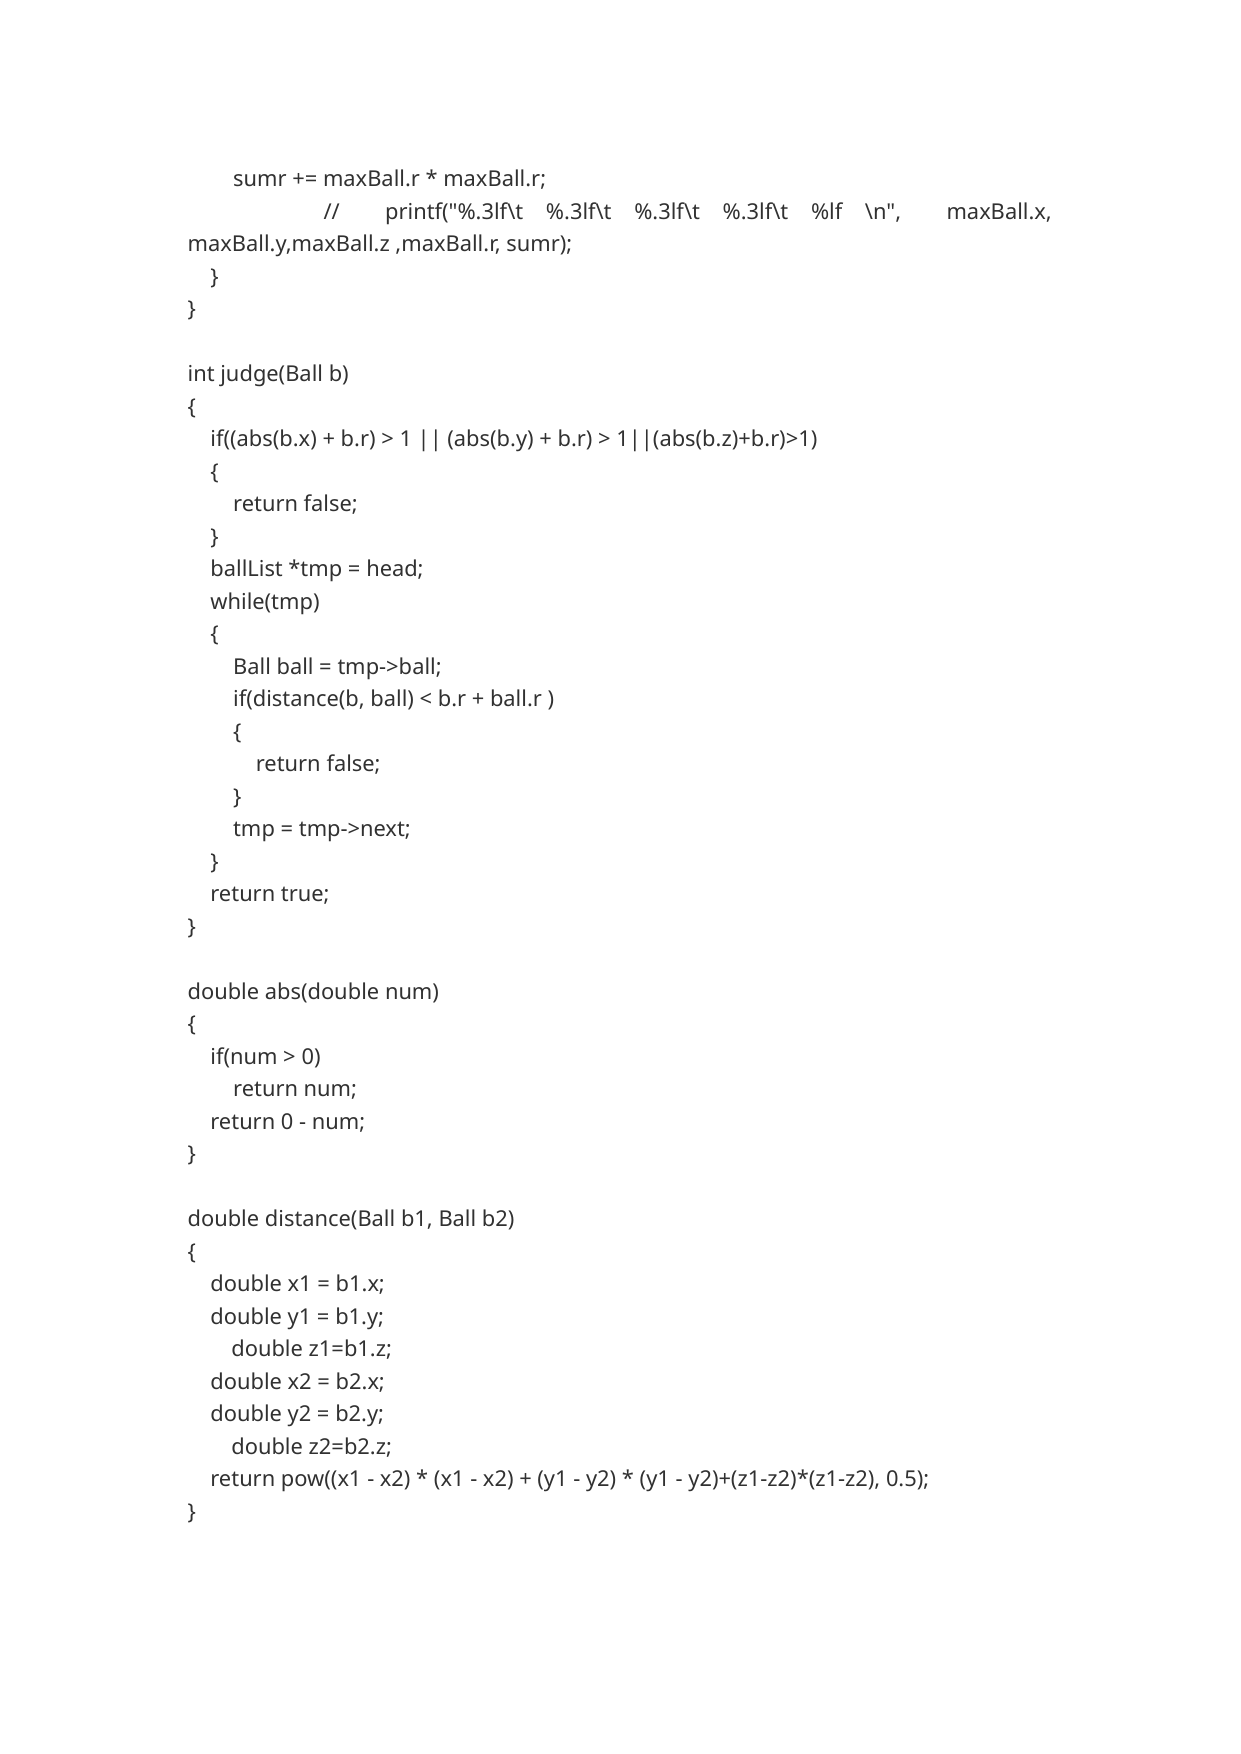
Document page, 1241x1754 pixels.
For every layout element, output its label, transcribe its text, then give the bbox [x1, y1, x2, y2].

text double z1=b1.z; [187, 1332, 1053, 1364]
text tmp = tmp->next; [187, 812, 1053, 844]
text return 0 - num; [187, 1104, 1053, 1137]
text { [187, 454, 1053, 487]
text int judge(Ball b) [187, 357, 1053, 389]
text } [187, 519, 1053, 552]
text } [187, 1137, 1053, 1169]
text } [187, 259, 1053, 292]
text ballList *tmp = head; [187, 552, 1053, 584]
text { [187, 1007, 1053, 1039]
text return num; [187, 1072, 1053, 1104]
text return pow((x1 - x2) * (x1 - x2) + (y1 - y2) * (y1 - y2)+(z1-z2)*(z1-z2), 0.5); [187, 1462, 1053, 1494]
text return true; [187, 877, 1053, 909]
text } [187, 909, 1053, 942]
text Ball ball = tmp->ball; [187, 649, 1053, 682]
text if((abs(b.x) + b.r) > 1 || (abs(b.y) + b.r) > 1||(abs(b.z)+b.r)>1) [187, 422, 1053, 454]
text // printf("%.3lf\t %.3lf\t %.3lf\t %.3lf\t %lf \n", maxBall.x, maxBall.y,maxBall.z ,maxBall.r, sumr); [187, 194, 1053, 259]
text } [187, 292, 1053, 324]
text { [187, 389, 1053, 422]
text } [187, 1494, 1053, 1527]
text double y2 = b2.y; [187, 1397, 1053, 1429]
text while(tmp) [187, 584, 1053, 617]
text double x2 = b2.x; [187, 1364, 1053, 1397]
text { [187, 617, 1053, 649]
text if(distance(b, ball) < b.r + ball.r ) [187, 682, 1053, 714]
text { [187, 714, 1053, 747]
text return false; [187, 747, 1053, 779]
text sumr += maxBall.r * maxBall.r; [187, 162, 1053, 194]
text } [187, 844, 1053, 877]
text } [187, 779, 1053, 812]
text return false; [187, 487, 1053, 519]
text double x1 = b1.x; [187, 1267, 1053, 1299]
text { [187, 1234, 1053, 1267]
text double distance(Ball b1, Ball b2) [187, 1202, 1053, 1234]
text double y1 = b1.y; [187, 1299, 1053, 1332]
text double abs(double num) [187, 974, 1053, 1007]
text if(num > 0) [187, 1039, 1053, 1072]
text double z2=b2.z; [187, 1429, 1053, 1462]
